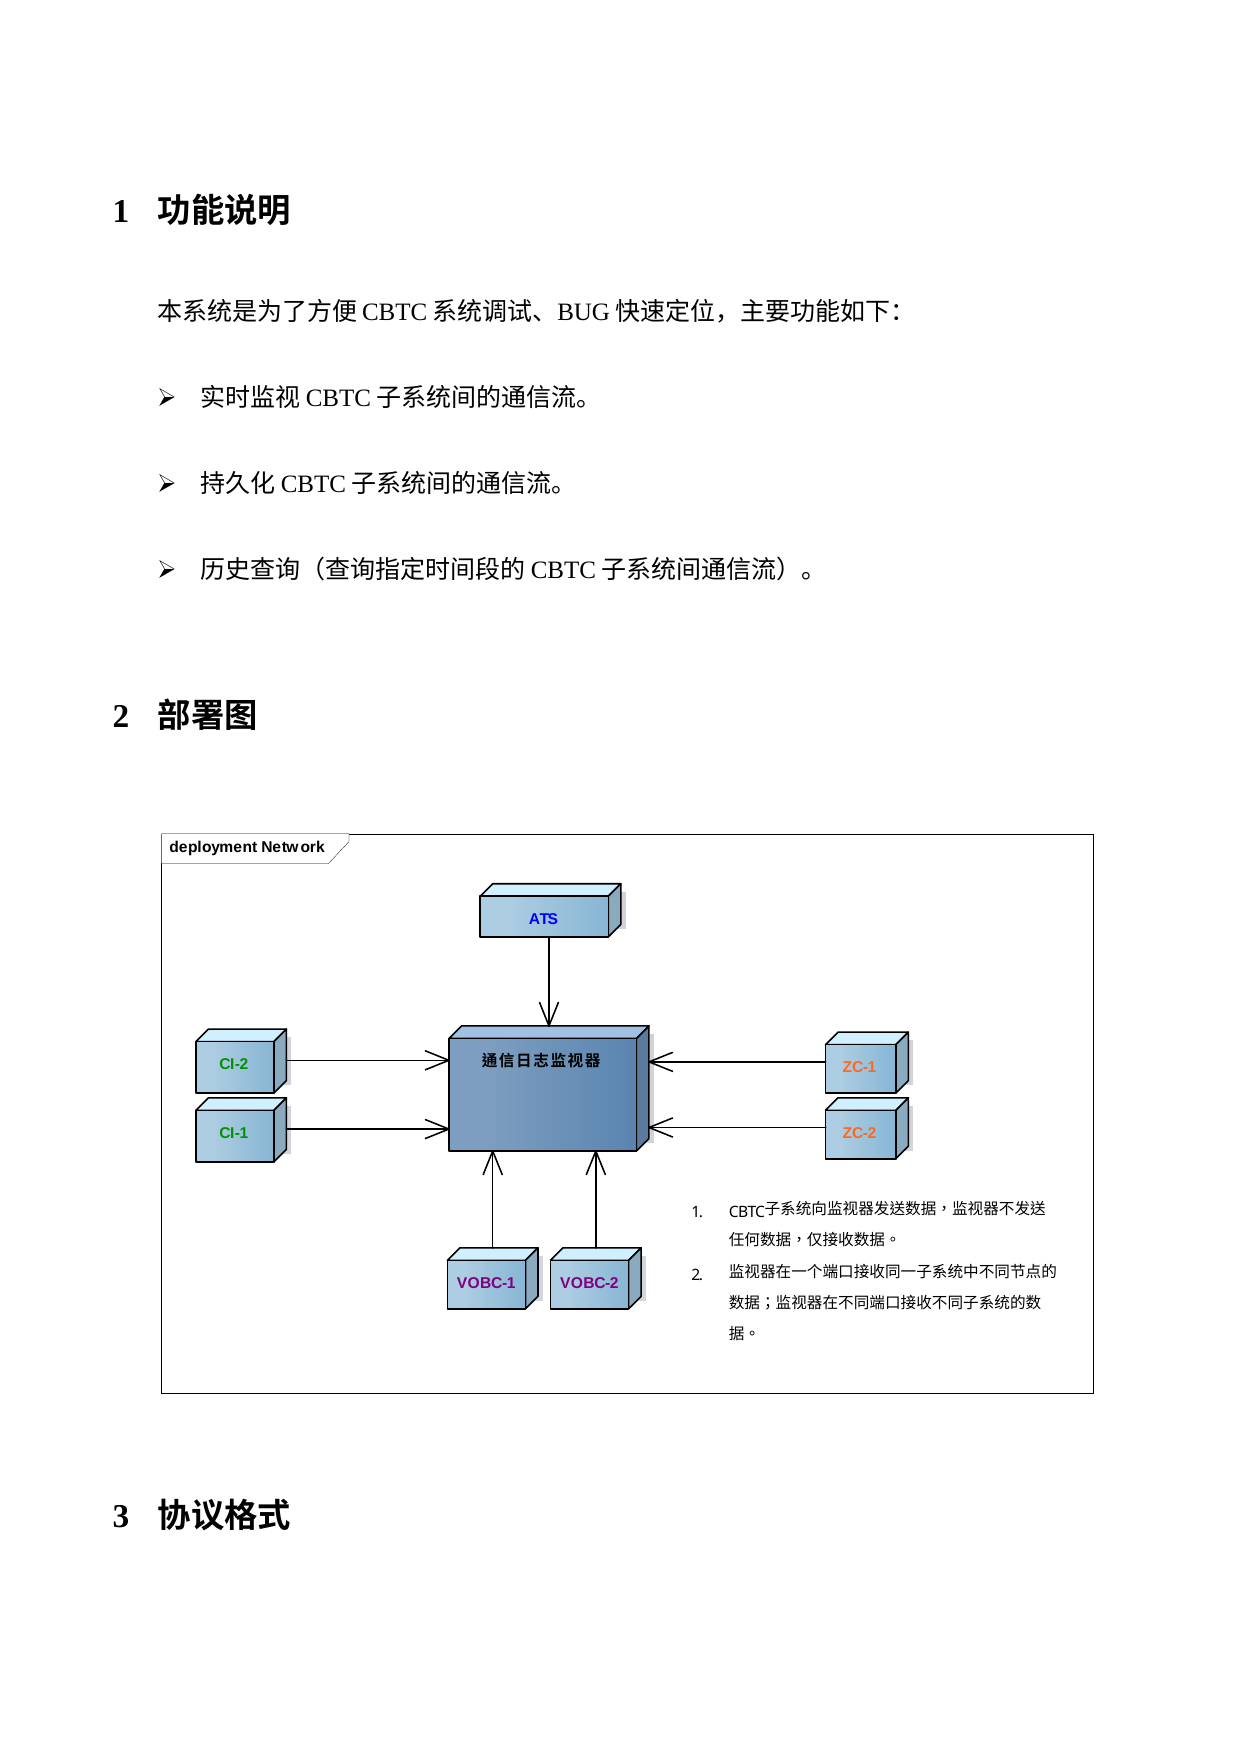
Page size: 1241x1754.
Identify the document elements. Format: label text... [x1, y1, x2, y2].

list 历史查询（查询指定时间段的CBTC子系统间通信流）。 [157, 534, 1128, 602]
list 持久化CBTC子系统间的通信流。 [157, 448, 1128, 516]
subtitle 部署图 [112, 681, 1128, 749]
text 本系统是为了方便CBTC系统调试、BUG快速定位，主要功能如下： [112, 276, 1128, 344]
subtitle 协议格式 [112, 1482, 1128, 1549]
list 实时监视CBTC子系统间的通信流。 [157, 362, 1128, 430]
subtitle 功能说明 [112, 176, 1128, 244]
